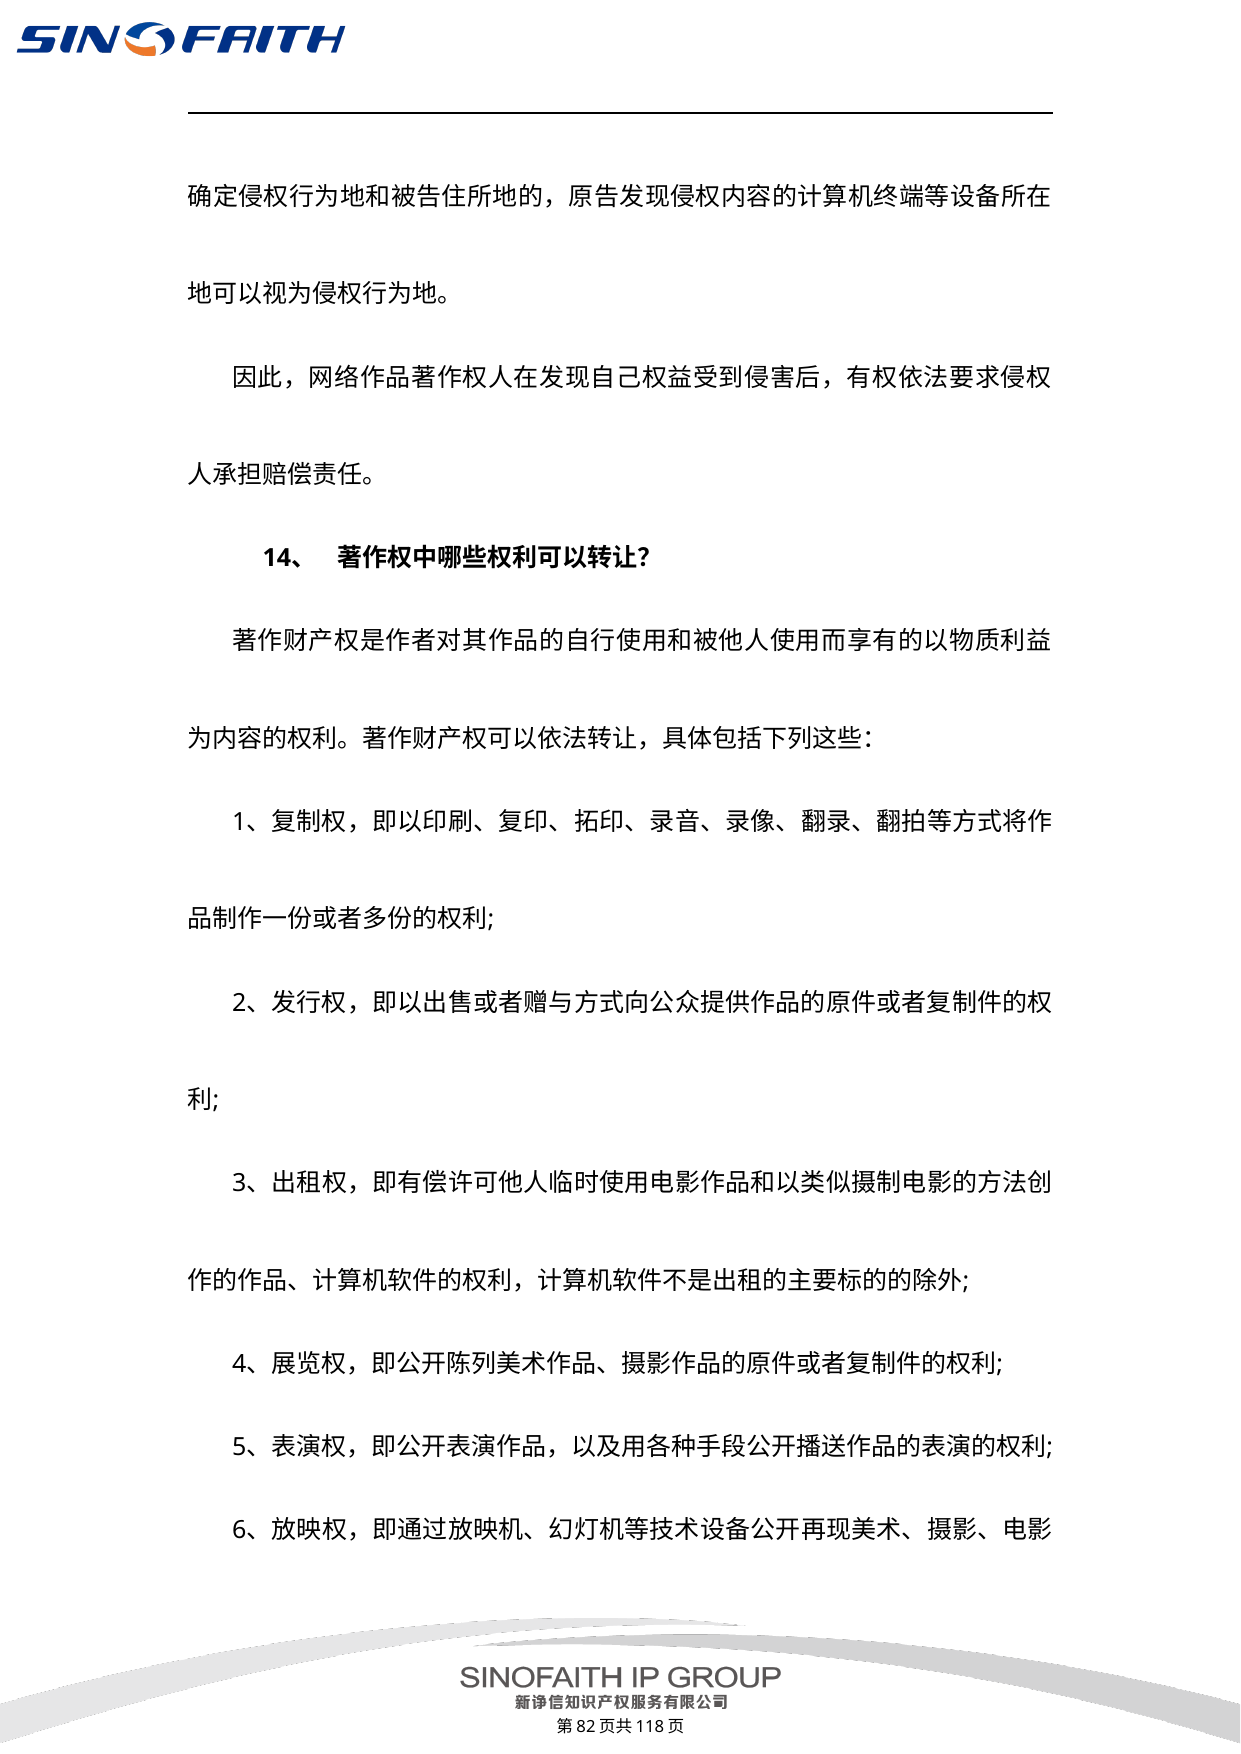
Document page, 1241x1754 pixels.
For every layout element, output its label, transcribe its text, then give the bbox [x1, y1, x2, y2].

list 著作权中哪些权利可以转让？ [262, 523, 1053, 588]
picture [1, 0, 354, 75]
picture [0, 1613, 1241, 1754]
list 1、复制权，即以印刷、复印、拓印、录音、录像、翻录、翻拍等方式将作品制作一份或者多份的权利; [187, 787, 1053, 949]
list 同时，2006年最高法院又对上述《解释》作出修改，第一条中就规定了：网络著作权侵权纠纷案件由侵权行为地或者被告住所地人民法院管辖。侵权行为地包括实施被诉侵权行为的网络服务器、计算机终端等设备所在地。对难以确定侵权行为地和被告住所地的，原告发现侵权内容的计算机终端等设备所在地可以视为侵权行为地。 [187, 162, 1053, 324]
list 因此，网络作品著作权人在发现自己权益受到侵害后，有权依法要求侵权人承担赔偿责任。 [187, 343, 1053, 505]
list 6、放映权，即通过放映机、幻灯机等技术设备公开再现美术、摄影、电影和以类似摄制电影的方法创作的作品等的权利; [187, 1495, 1053, 1560]
list 5、表演权，即公开表演作品，以及用各种手段公开播送作品的表演的权利; [187, 1412, 1053, 1477]
list 2、发行权，即以出售或者赠与方式向公众提供作品的原件或者复制件的权利; [187, 968, 1053, 1130]
list 著作财产权是作者对其作品的自行使用和被他人使用而享有的以物质利益为内容的权利。著作财产权可以依法转让，具体包括下列这些： [187, 606, 1053, 769]
list 3、出租权，即有偿许可他人临时使用电影作品和以类似摄制电影的方法创作的作品、计算机软件的权利，计算机软件不是出租的主要标的的除外; [187, 1148, 1053, 1311]
list 4、展览权，即公开陈列美术作品、摄影作品的原件或者复制件的权利; [187, 1329, 1053, 1394]
